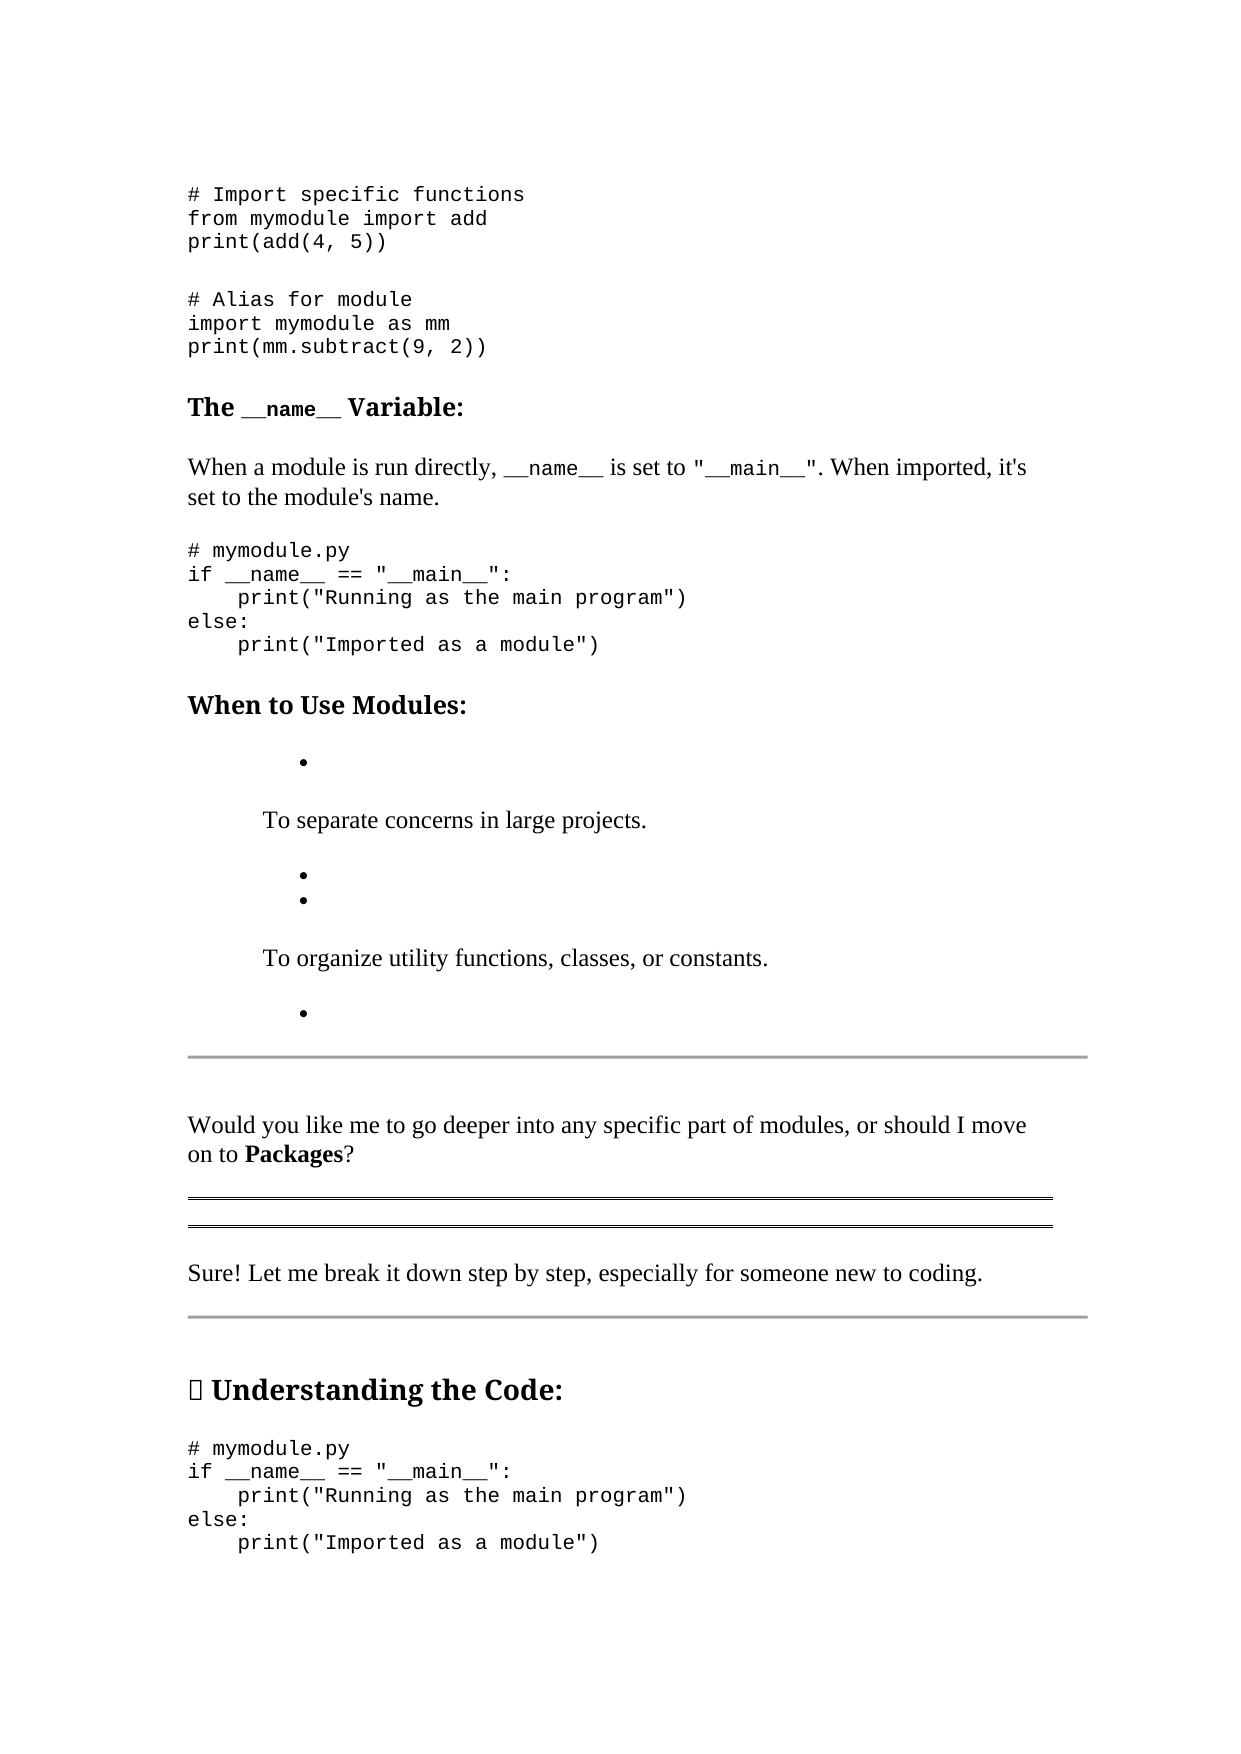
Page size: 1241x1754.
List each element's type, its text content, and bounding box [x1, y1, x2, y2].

text # Alias for module [187, 289, 1053, 313]
text print("Imported as a module") [187, 1532, 1053, 1556]
text To separate concerns in large projects. [262, 805, 1053, 834]
text from mymodule import add [187, 208, 1053, 231]
text import mymodule as mm [187, 313, 1053, 336]
text else: [187, 611, 1053, 634]
text Sure! Let me break it down step by step, especially for someone new to coding. 🚀 [187, 1258, 1053, 1286]
text When a module is run directly, __name__ is set to "__main__". When imported, it's set to the module's name. [187, 452, 1053, 511]
text print("Running as the main program") [187, 1485, 1053, 1508]
text print(mm.subtract(9, 2)) [187, 336, 1053, 360]
subtitle The __name__ Variable: [187, 389, 1053, 423]
text # Import specific functions [187, 184, 1053, 208]
text if __name__ == "__main__": [187, 563, 1053, 587]
text To organize utility functions, classes, or constants. [262, 943, 1053, 972]
text else: [187, 1508, 1053, 1532]
text # mymodule.py [187, 1438, 1053, 1461]
text Would you like me to go deeper into any specific part of modules, or should I move on to Packages? [187, 1110, 1053, 1168]
text # mymodule.py [187, 540, 1053, 563]
text print("Imported as a module") [187, 634, 1053, 658]
subtitle When to Use Modules: [187, 687, 1053, 721]
text if __name__ == "__main__": [187, 1461, 1053, 1485]
text print("Running as the main program") [187, 587, 1053, 611]
subtitle 📄 Understanding the Code: [187, 1370, 1053, 1408]
text print(add(4, 5)) [187, 231, 1053, 255]
